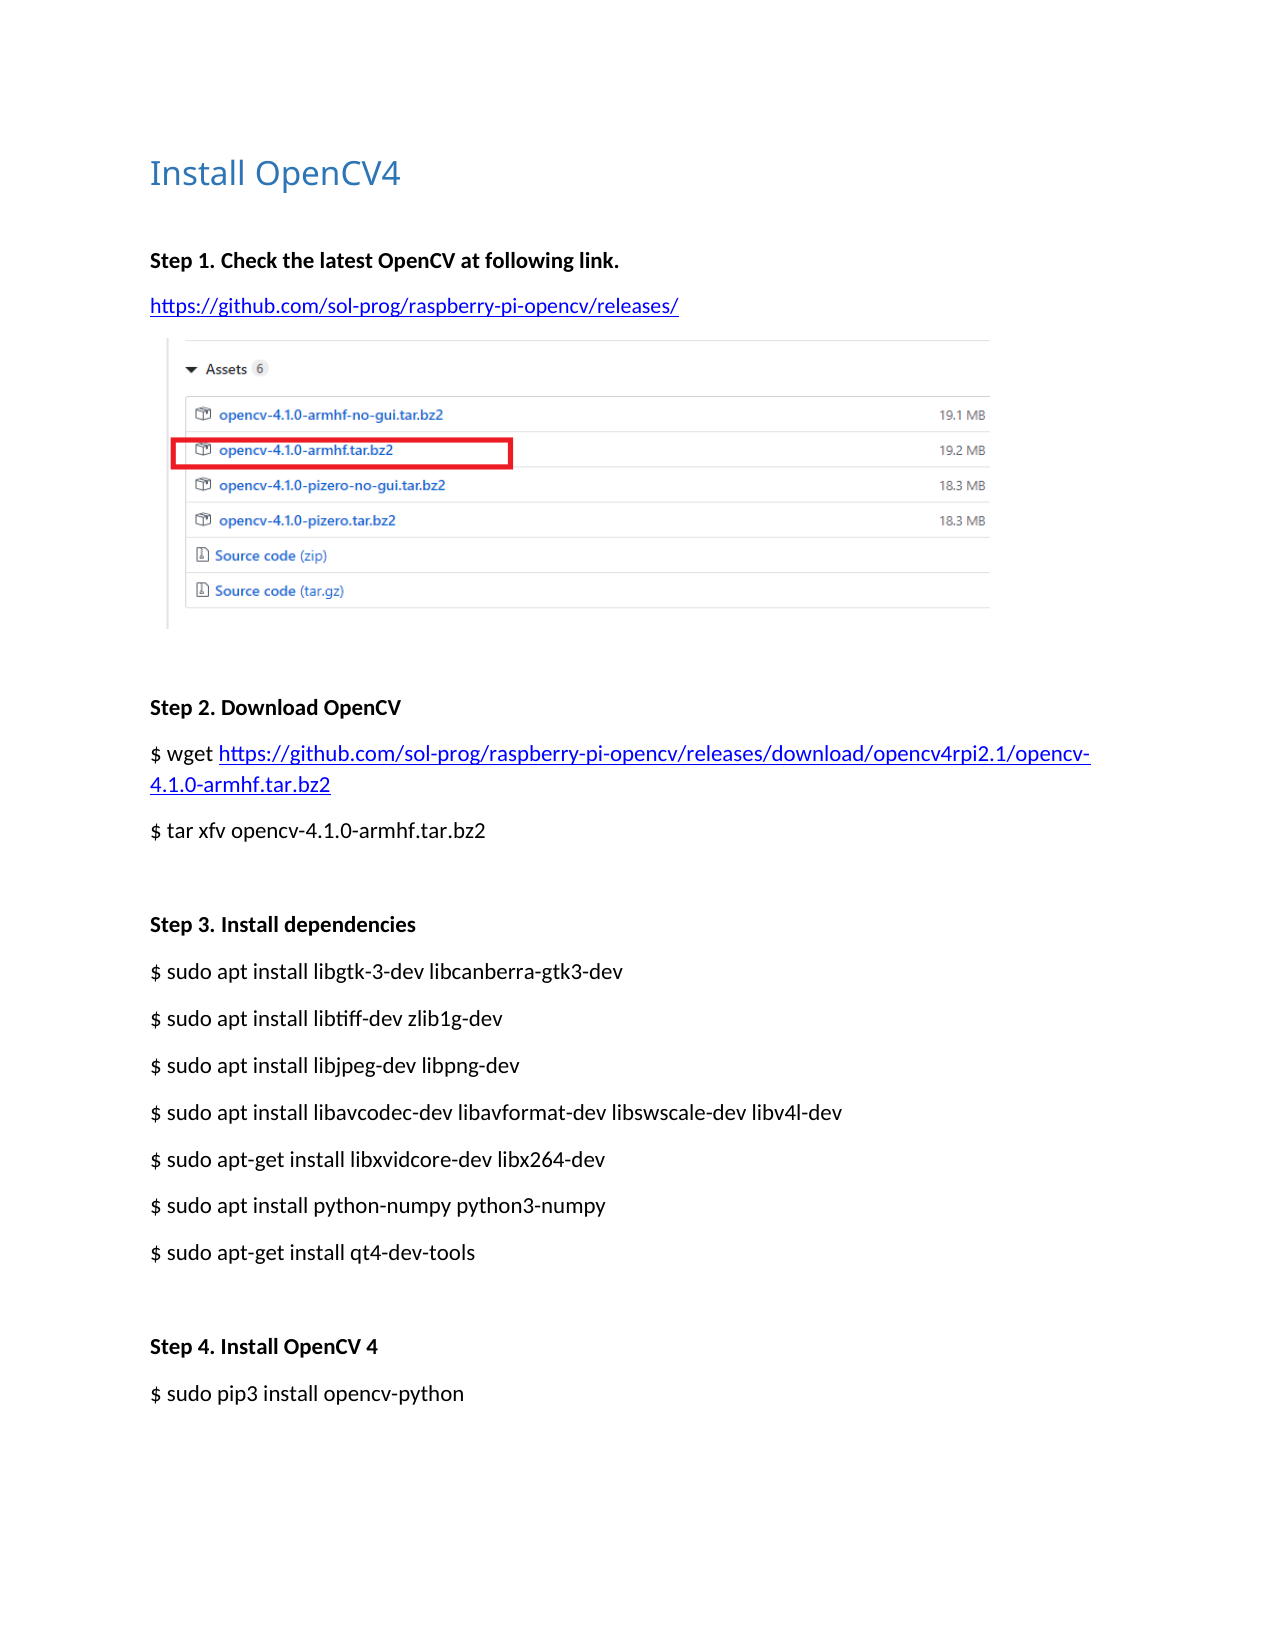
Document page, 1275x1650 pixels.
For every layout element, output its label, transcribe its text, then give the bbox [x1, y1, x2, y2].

text $ sudo apt-get install libxvidcore-dev libx264-dev [150, 1145, 1125, 1173]
text $ wget https://github.com/sol-prog/raspberry-pi-opencv/releases/download/opencv4rpi2.1/opencv-4.1.0-armhf.tar.bz2 [150, 739, 1125, 798]
text $ sudo apt install libavcodec-dev libavformat-dev libswscale-dev libv4l-dev [150, 1098, 1125, 1126]
text $ sudo apt install libjpeg-dev libpng-dev [150, 1051, 1125, 1079]
text $ sudo apt install libgtk-3-dev libcanberra-gtk3-dev [150, 957, 1125, 985]
text Step 2. Download OpenCV [150, 693, 1125, 721]
text $ sudo apt install python-numpy python3-numpy [150, 1192, 1125, 1220]
text Step 1. Check the latest OpenCV at following link. [150, 246, 1125, 274]
text $ sudo apt install libtiff-dev zlib1g-dev [150, 1004, 1125, 1032]
text $ sudo pip3 install opencv-python [150, 1379, 1125, 1407]
text https://github.com/sol-prog/raspberry-pi-opencv/releases/ [150, 293, 1125, 319]
text Step 4. Install OpenCV 4 [150, 1332, 1125, 1360]
text Step 3. Install dependencies [150, 910, 1125, 938]
subtitle Install OpenCV4 [150, 150, 1125, 195]
text $ tar xfv opencv-4.1.0-armhf.tar.bz2 [150, 817, 1125, 845]
text $ sudo apt-get install qt4-dev-tools [150, 1238, 1125, 1267]
picture [150, 338, 990, 629]
